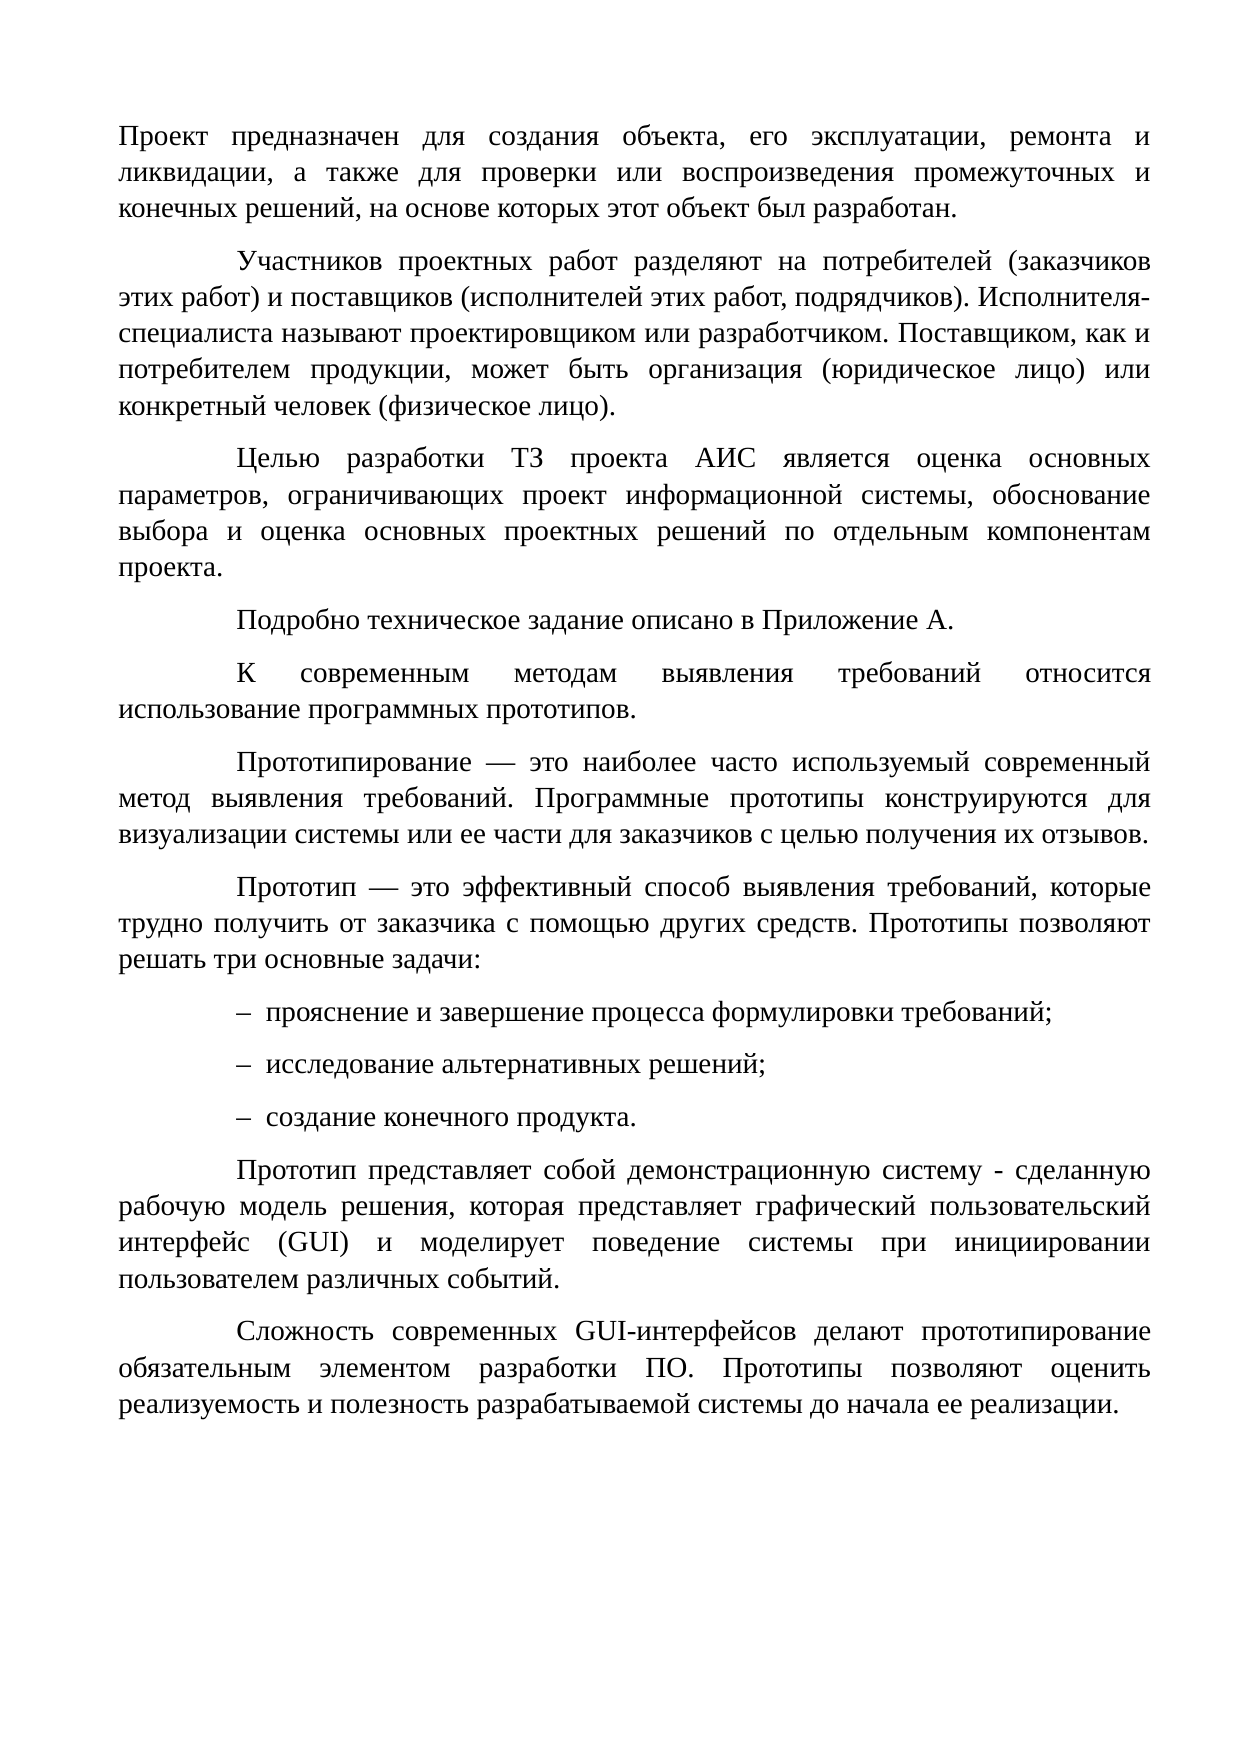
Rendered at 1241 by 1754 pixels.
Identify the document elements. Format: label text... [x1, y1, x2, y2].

text К современным методам выявления требований относится использование программных прототипов. [118, 655, 1152, 724]
text – прояснение и завершение процесса формулировки требований; [118, 994, 1152, 1027]
text Участников проектных работ разделяют на потребителей (заказчиков этих работ) и поставщиков (исполнителей этих работ, подрядчиков). Исполнителя-специалиста называют проектировщиком или разработчиком. Поставщиком, как и потребителем продукции, может быть организация (юридическое лицо) или конкретный человек (физическое лицо). [118, 243, 1152, 421]
text Подробно техническое задание описано в Приложение A. [118, 602, 1152, 635]
text Прототип — это эффективный способ выявления требований, которые трудно получить от заказчика с помощью других средств. Прототипы позволяют решать три основные задачи: [118, 869, 1152, 974]
text Прототипирование — это наиболее часто используемый современный метод выявления требований. Программные прототипы конструируются для визуализации системы или ее части для заказчиков с целью получения их отзывов. [118, 744, 1152, 849]
text – создание конечного продукта. [118, 1099, 1152, 1133]
text Целью разработки ТЗ проекта АИС является оценка основных параметров, ограничивающих проект информационной системы, обоснование выбора и оценка основных проектных решений по отдельным компонентам проекта. [118, 441, 1152, 583]
text – исследование альтернативных решений; [118, 1047, 1152, 1080]
